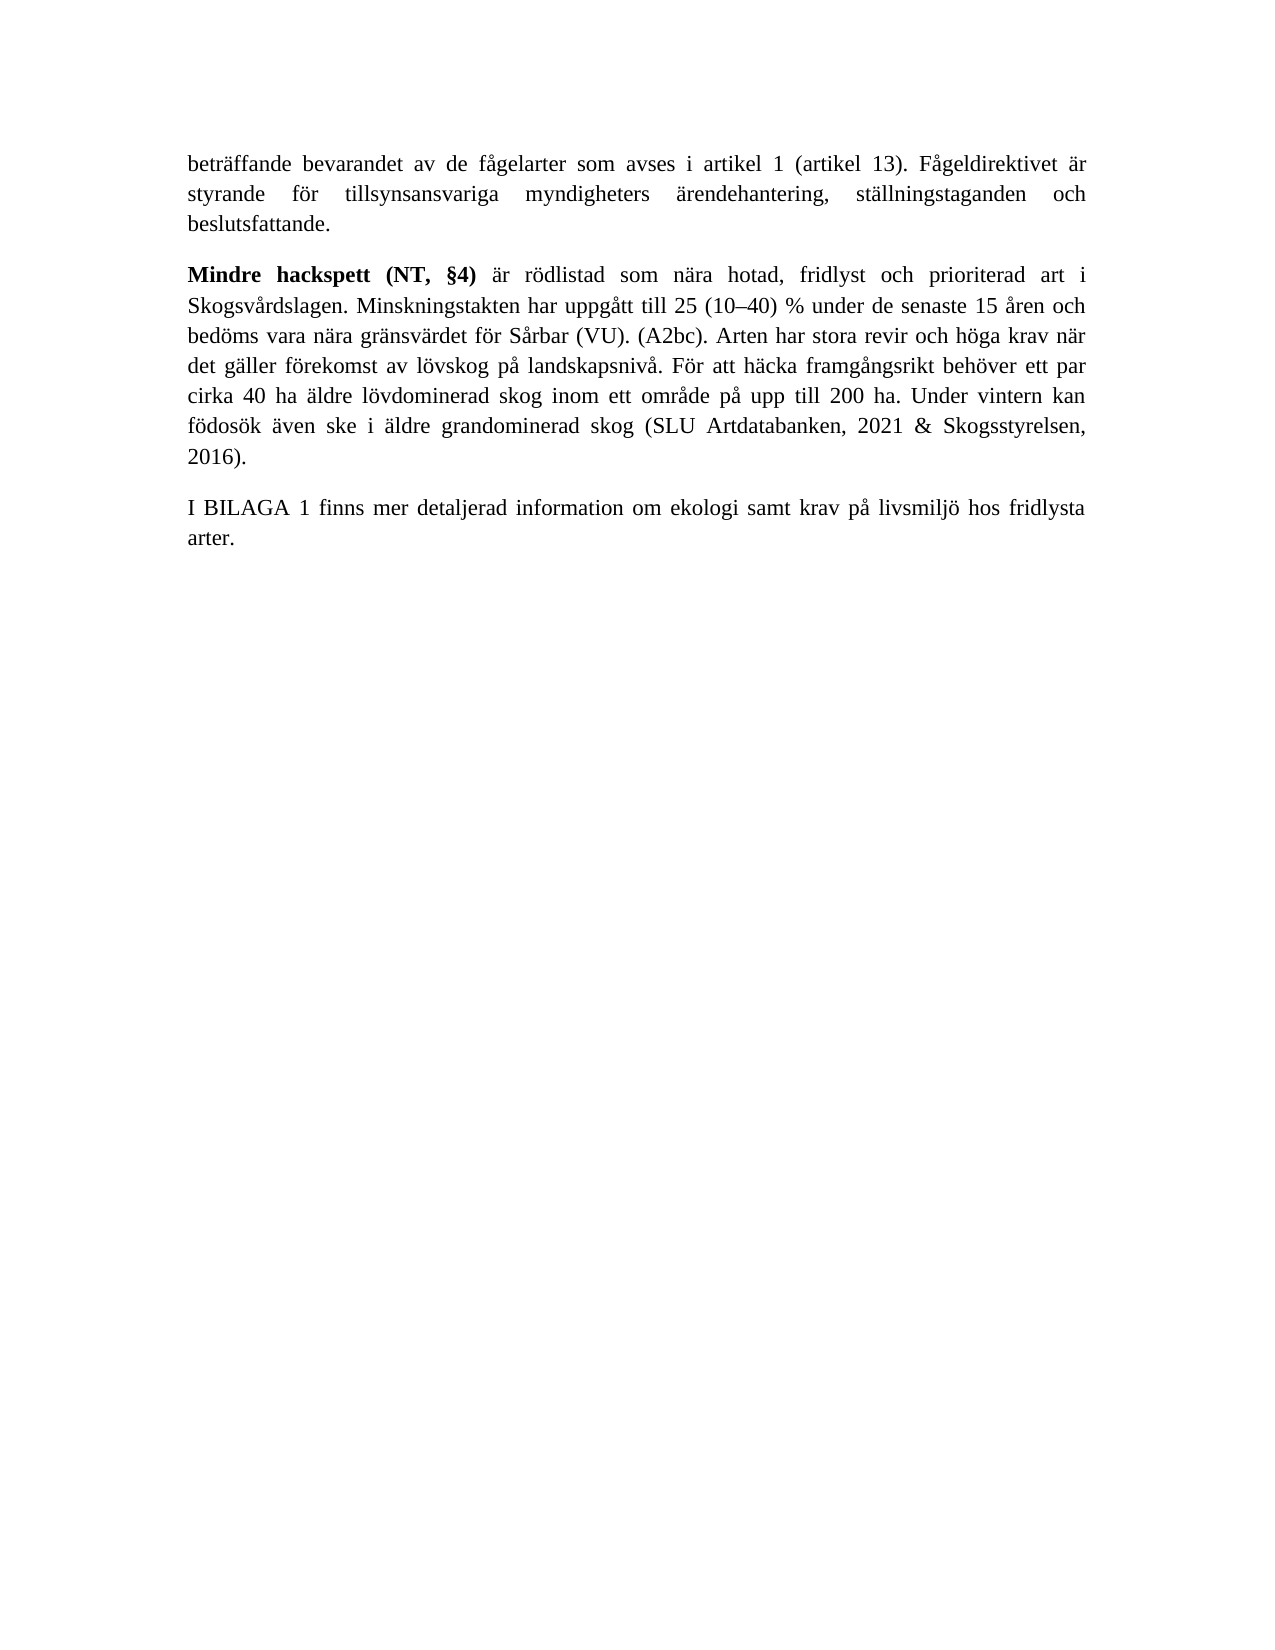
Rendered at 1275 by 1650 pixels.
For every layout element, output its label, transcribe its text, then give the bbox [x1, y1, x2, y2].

text I BILAGA 1 finns mer detaljerad information om ekologi samt krav på livsmiljö hos fridlysta arter. [187, 494, 1087, 550]
text Mindre hackspett (NT, §4) är rödlistad som nära hotad, fridlyst och prioriterad art i Skogsvårdslagen. Minskningstakten har uppgått till 25 (10–40) % under de senaste 15 åren och bedöms vara nära gränsvärdet för Sårbar (VU). (A2bc). Arten har stora revir och höga krav när det gäller förekomst av lövskog på landskapsnivå. För att häcka framgångsrikt behöver ett par cirka 40 ha äldre lövdominerad skog inom ett område på upp till 200 ha. Under vintern kan födosök även ske i äldre grandominerad skog (SLU Artdatabanken, 2021 & Skogsstyrelsen, 2016). [187, 261, 1087, 469]
